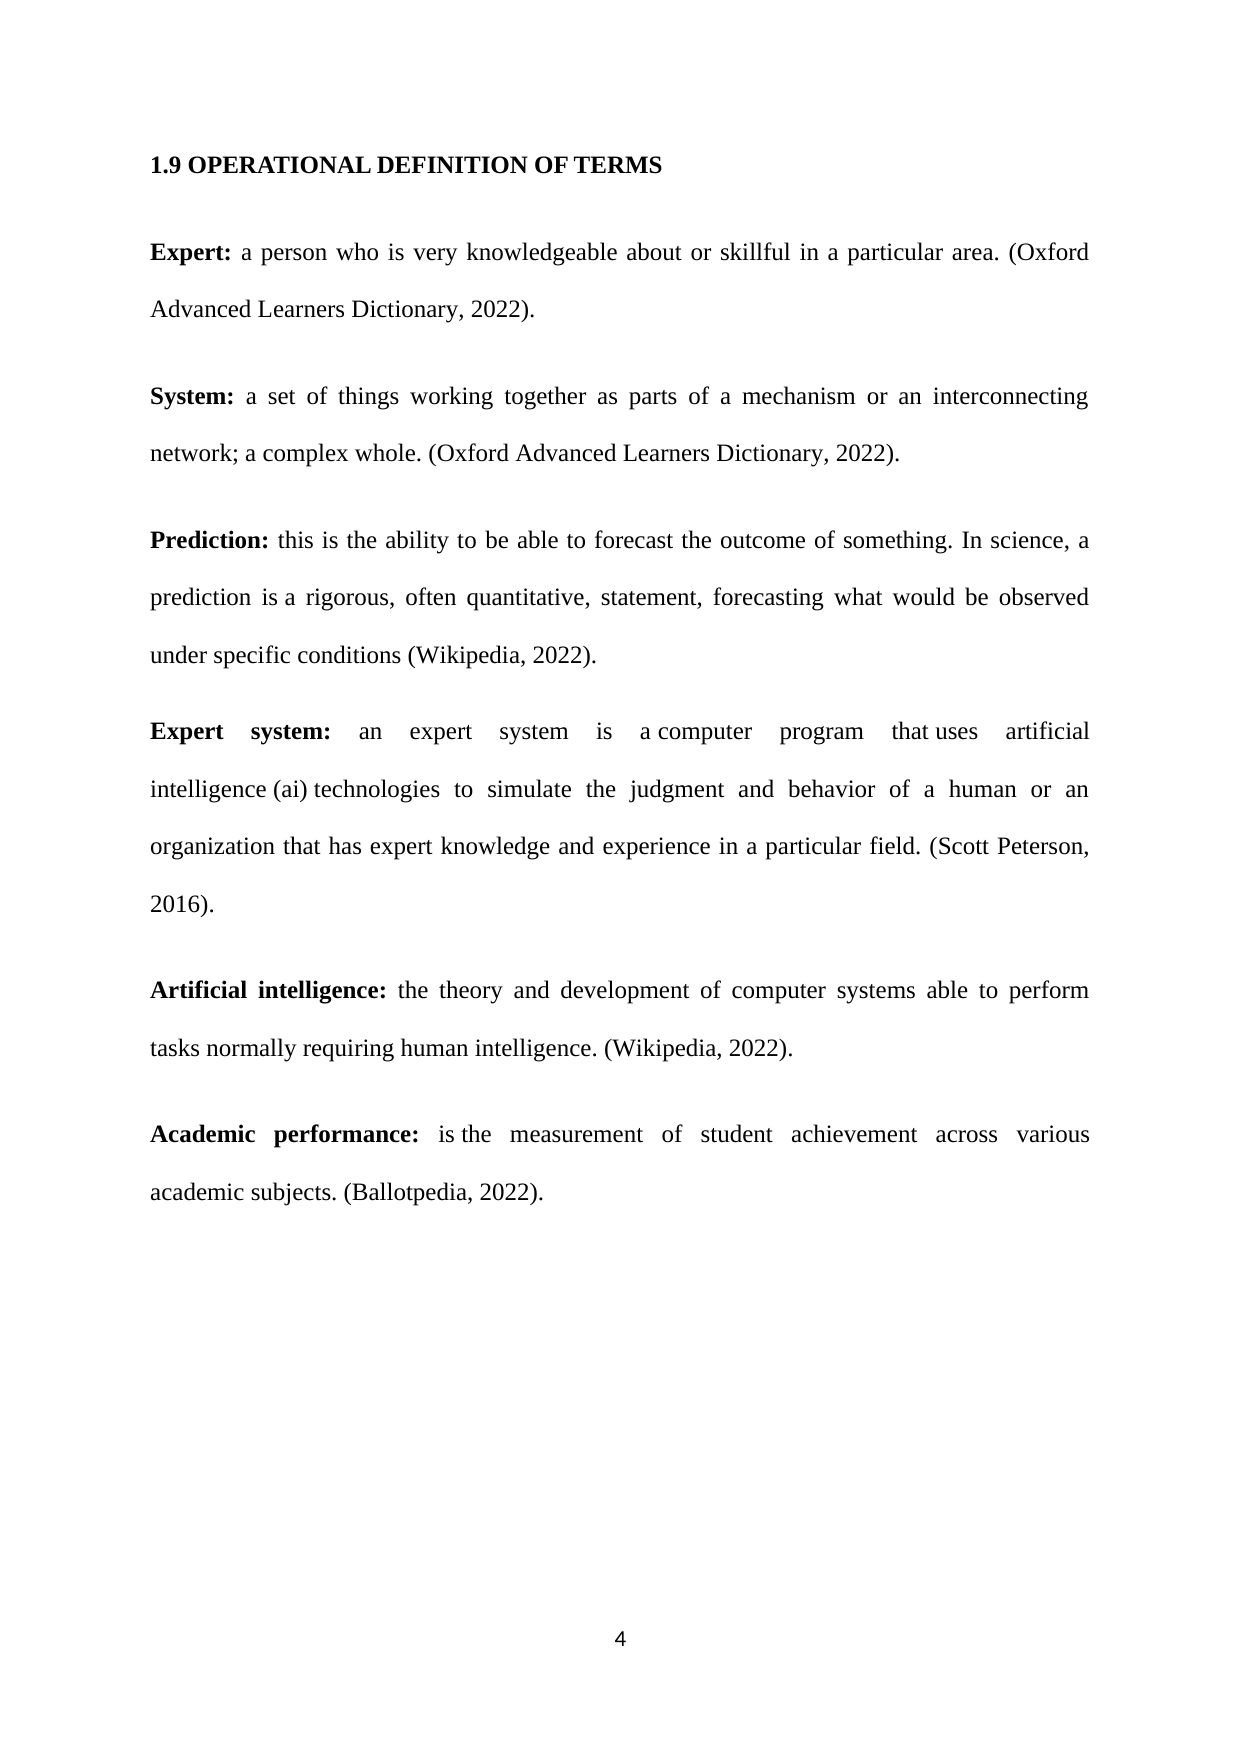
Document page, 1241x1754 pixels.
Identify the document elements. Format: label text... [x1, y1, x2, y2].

text System: a set of things working together as parts of a mechanism or an interconnecting network; a complex whole. (Oxford Advanced Learners Dictionary, 2022). [150, 381, 1090, 467]
subtitle 1.9 OPERATIONAL DEFINITION OF TERMS [150, 150, 1090, 179]
text Expert system: an expert system is a computer program that uses artificial intelligence (ai) technologies to simulate the judgment and behavior of a human or an organization that has expert knowledge and experience in a particular field. (Scott Peterson, 2016). [150, 716, 1090, 917]
text Expert: a person who is very knowledgeable about or skillful in a particular area. (Oxford Advanced Learners Dictionary, 2022). [150, 237, 1090, 323]
text Prediction: this is the ability to be able to forecast the outcome of something. In science, a prediction is a rigorous, often quantitative, statement, forecasting what would be observed under specific conditions (Wikipedia, 2022). [150, 525, 1090, 669]
text Academic performance: is the measurement of student achievement across various academic subjects. (Ballotpedia, 2022). [150, 1119, 1090, 1206]
text Artificial intelligence: the theory and development of computer systems able to perform tasks normally requiring human intelligence. (Wikipedia, 2022). [150, 975, 1090, 1062]
